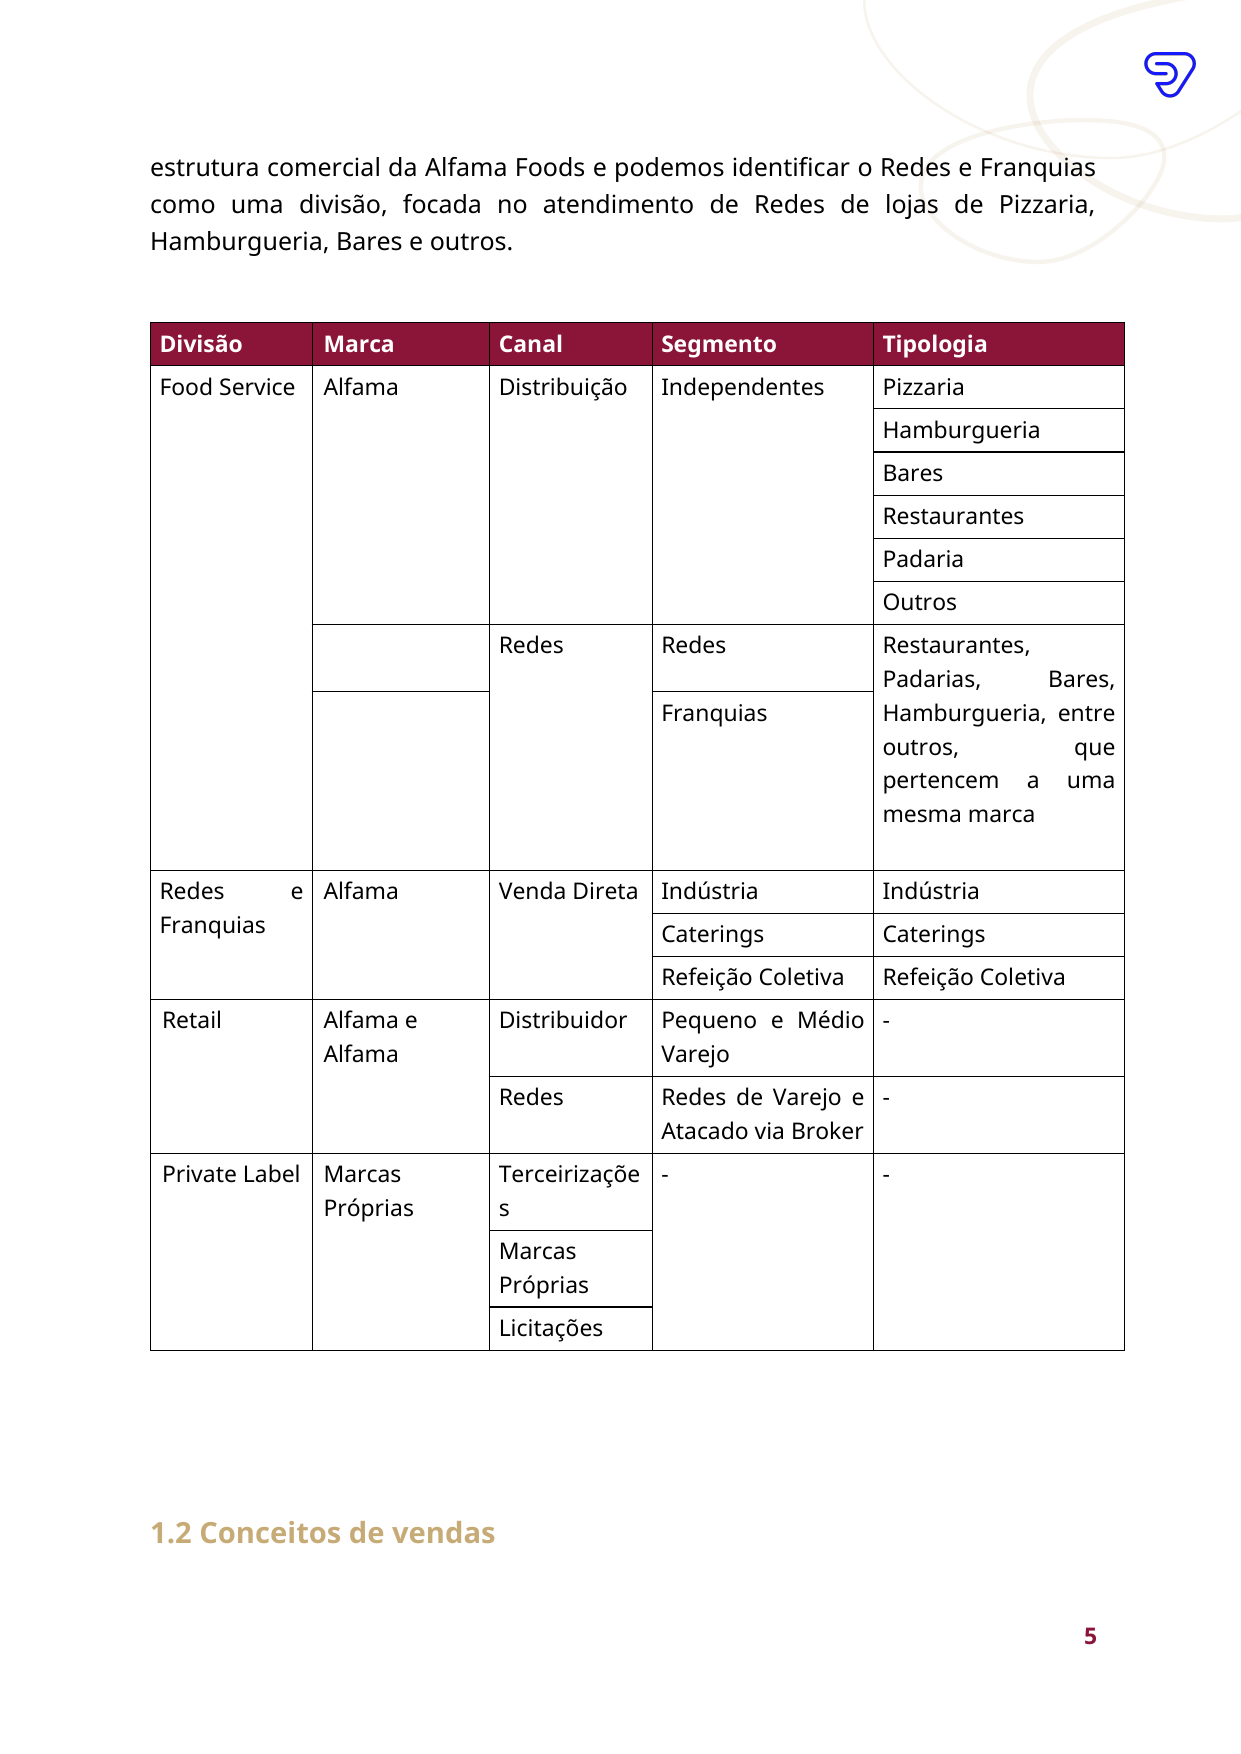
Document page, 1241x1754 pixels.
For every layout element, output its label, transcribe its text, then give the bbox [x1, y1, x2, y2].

table_cell Restaurantes, Padarias, Bares, Hamburgueria, entre outros, que pertencem a uma mesma marca [874, 625, 1124, 869]
table_cell Franquias [653, 692, 873, 869]
table_cell Food Service [151, 366, 312, 869]
table_cell Distribuição [490, 366, 652, 624]
table_cell Caterings [874, 914, 1124, 956]
table_header Marca [313, 323, 489, 365]
table_cell [313, 625, 489, 691]
table_cell [313, 692, 489, 869]
table_cell Licitações [490, 1308, 652, 1349]
table_cell - [653, 1154, 873, 1349]
table_header Divisão [151, 323, 312, 365]
table_cell Refeição Coletiva [874, 957, 1124, 999]
table_cell Caterings [653, 914, 873, 956]
table_cell Alfama e Alfama [313, 1000, 489, 1153]
table_header Segmento [653, 323, 873, 365]
table_cell Alfama [313, 366, 489, 624]
table_cell - [874, 1077, 1124, 1153]
table_cell Private Label [151, 1154, 312, 1349]
table_cell Padaria [874, 539, 1124, 581]
table_cell Redes de Varejo e Atacado via Broker [653, 1077, 873, 1153]
table_cell Terceirizações [490, 1154, 652, 1229]
table_cell Redes [490, 1077, 652, 1153]
table_cell Venda Direta [490, 871, 652, 999]
table_cell - [874, 1154, 1124, 1349]
table_header Tipologia [874, 323, 1124, 365]
table_header Canal [490, 323, 652, 365]
table_cell Pizzaria [874, 366, 1124, 408]
table_cell Pequeno e Médio Varejo [653, 1000, 873, 1076]
table_cell Outros [874, 582, 1124, 624]
table_cell Independentes [653, 366, 873, 624]
table_cell Retail [151, 1000, 312, 1153]
table_cell Indústria [653, 871, 873, 913]
table_cell Redes e Franquias [151, 871, 312, 999]
table_cell Indústria [874, 871, 1124, 913]
table_cell Restaurantes [874, 496, 1124, 538]
table_cell Refeição Coletiva [653, 957, 873, 999]
table_cell Marcas Próprias [490, 1231, 652, 1306]
table_cell Bares [874, 453, 1124, 494]
picture [1142, 52, 1197, 98]
table_cell Redes [653, 625, 873, 691]
table_cell Redes [490, 625, 652, 869]
text 1.2 Conceitos de vendas [150, 1512, 1097, 1552]
table_cell Marcas Próprias [313, 1154, 489, 1349]
table_cell Hamburgueria [874, 409, 1124, 451]
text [150, 150, 1097, 258]
table_cell Distribuidor [490, 1000, 652, 1076]
table_cell Alfama [313, 871, 489, 999]
table_cell - [874, 1000, 1124, 1076]
